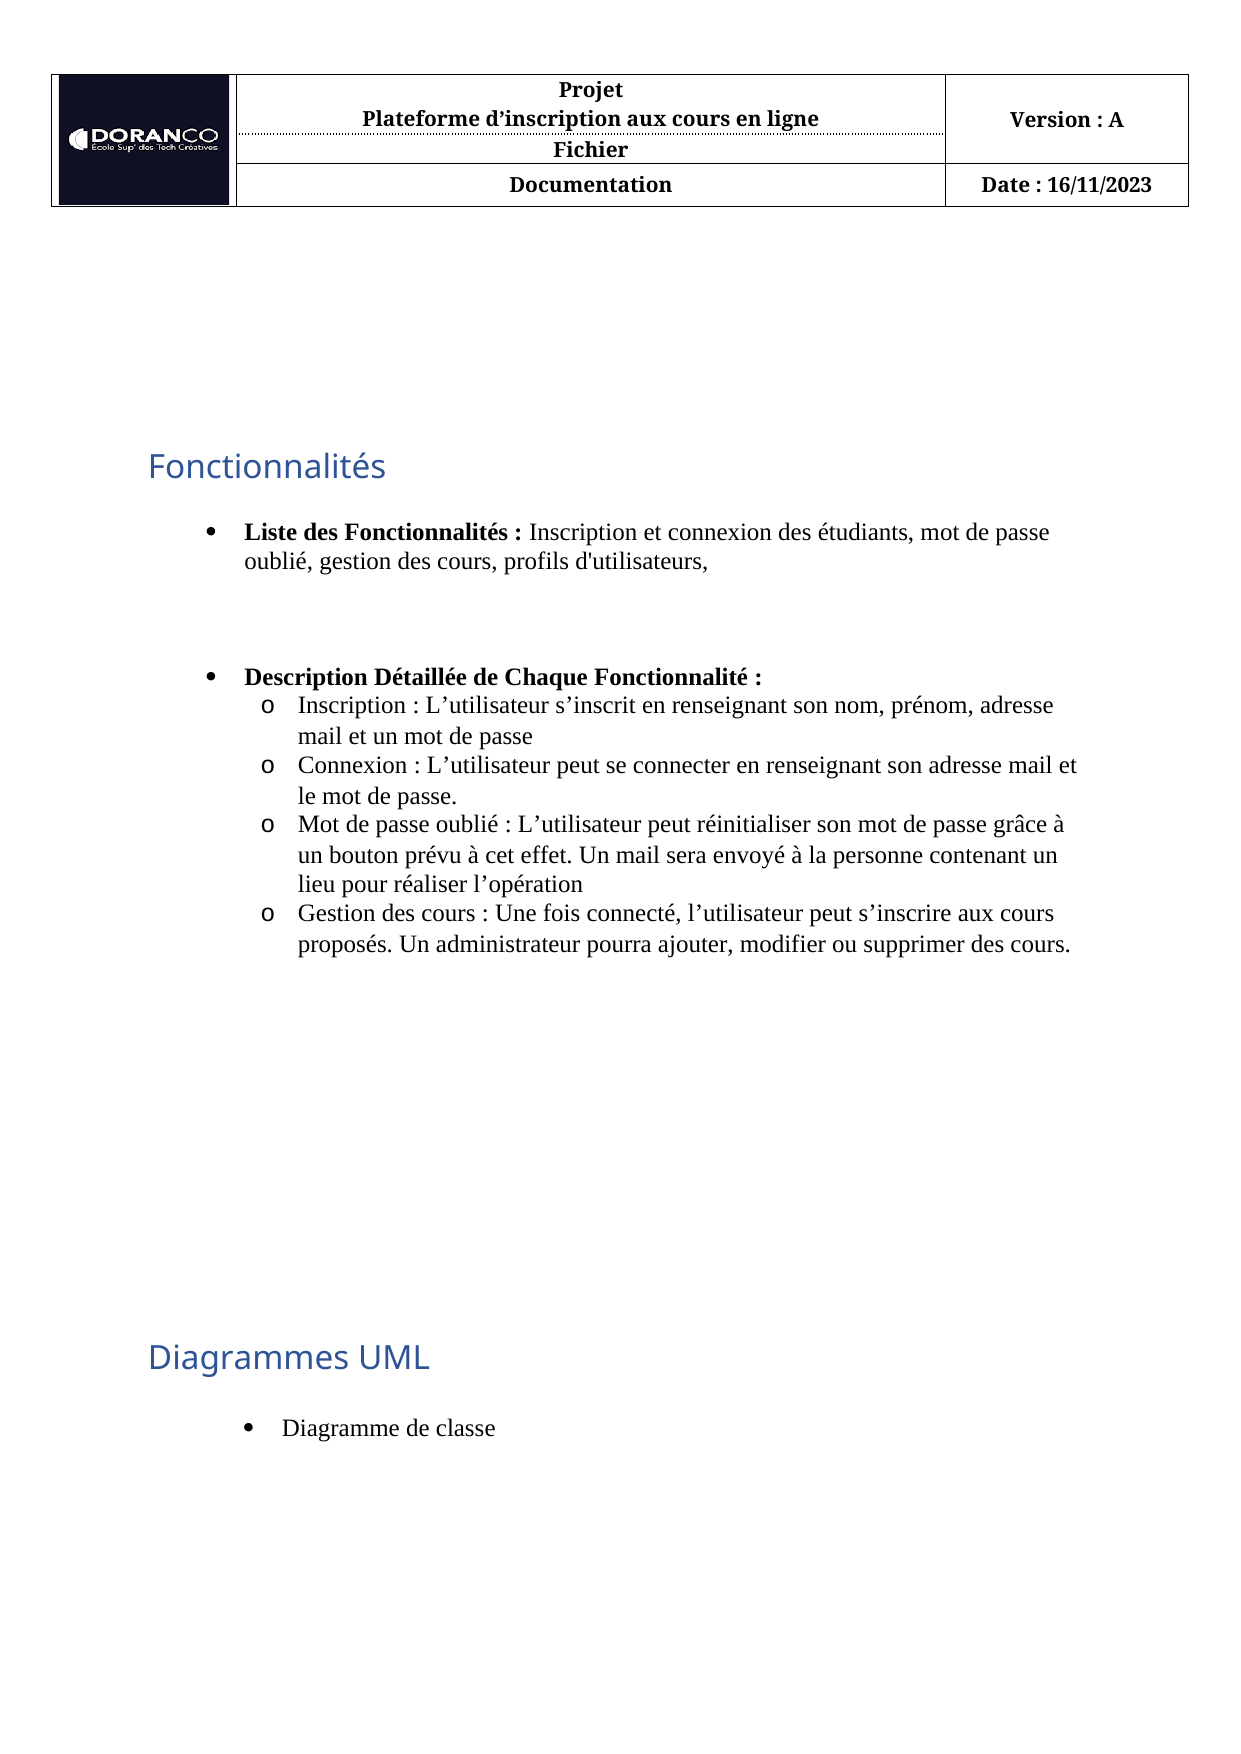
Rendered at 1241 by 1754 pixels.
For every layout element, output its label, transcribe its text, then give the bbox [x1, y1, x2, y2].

list Mot de passe oublié : L’utilisateur peut réinitialiser son mot de passe grâce à un bouton prévu à cet effet. Un mail sera envoyé à la personne contenant un lieu pour réaliser l’opération [260, 809, 1093, 898]
list Connexion : L’utilisateur peut se connecter en renseignant son adresse mail et le mot de passe. [260, 750, 1093, 809]
subtitle Fonctionnalités [148, 442, 1093, 488]
subtitle Diagrammes UML [148, 1334, 1093, 1379]
list Liste des Fonctionnalités : Inscription et connexion des étudiants, mot de passe oublié, gestion des cours, profils d'utilisateurs, [207, 517, 1093, 574]
picture [58, 75, 230, 205]
list Gestion des cours : Une fois connecté, l’utilisateur peut s’inscrire aux cours proposés. Un administrateur pourra ajouter, modifier ou supprimer des cours. [260, 898, 1093, 957]
list Description Détaillée de Chaque Fonctionnalité : [207, 662, 1093, 690]
list Inscription : L’utilisateur s’inscrit en renseignant son nom, prénom, adresse mail et un mot de passe [260, 690, 1093, 750]
list Diagramme de classe [244, 1413, 1093, 1442]
